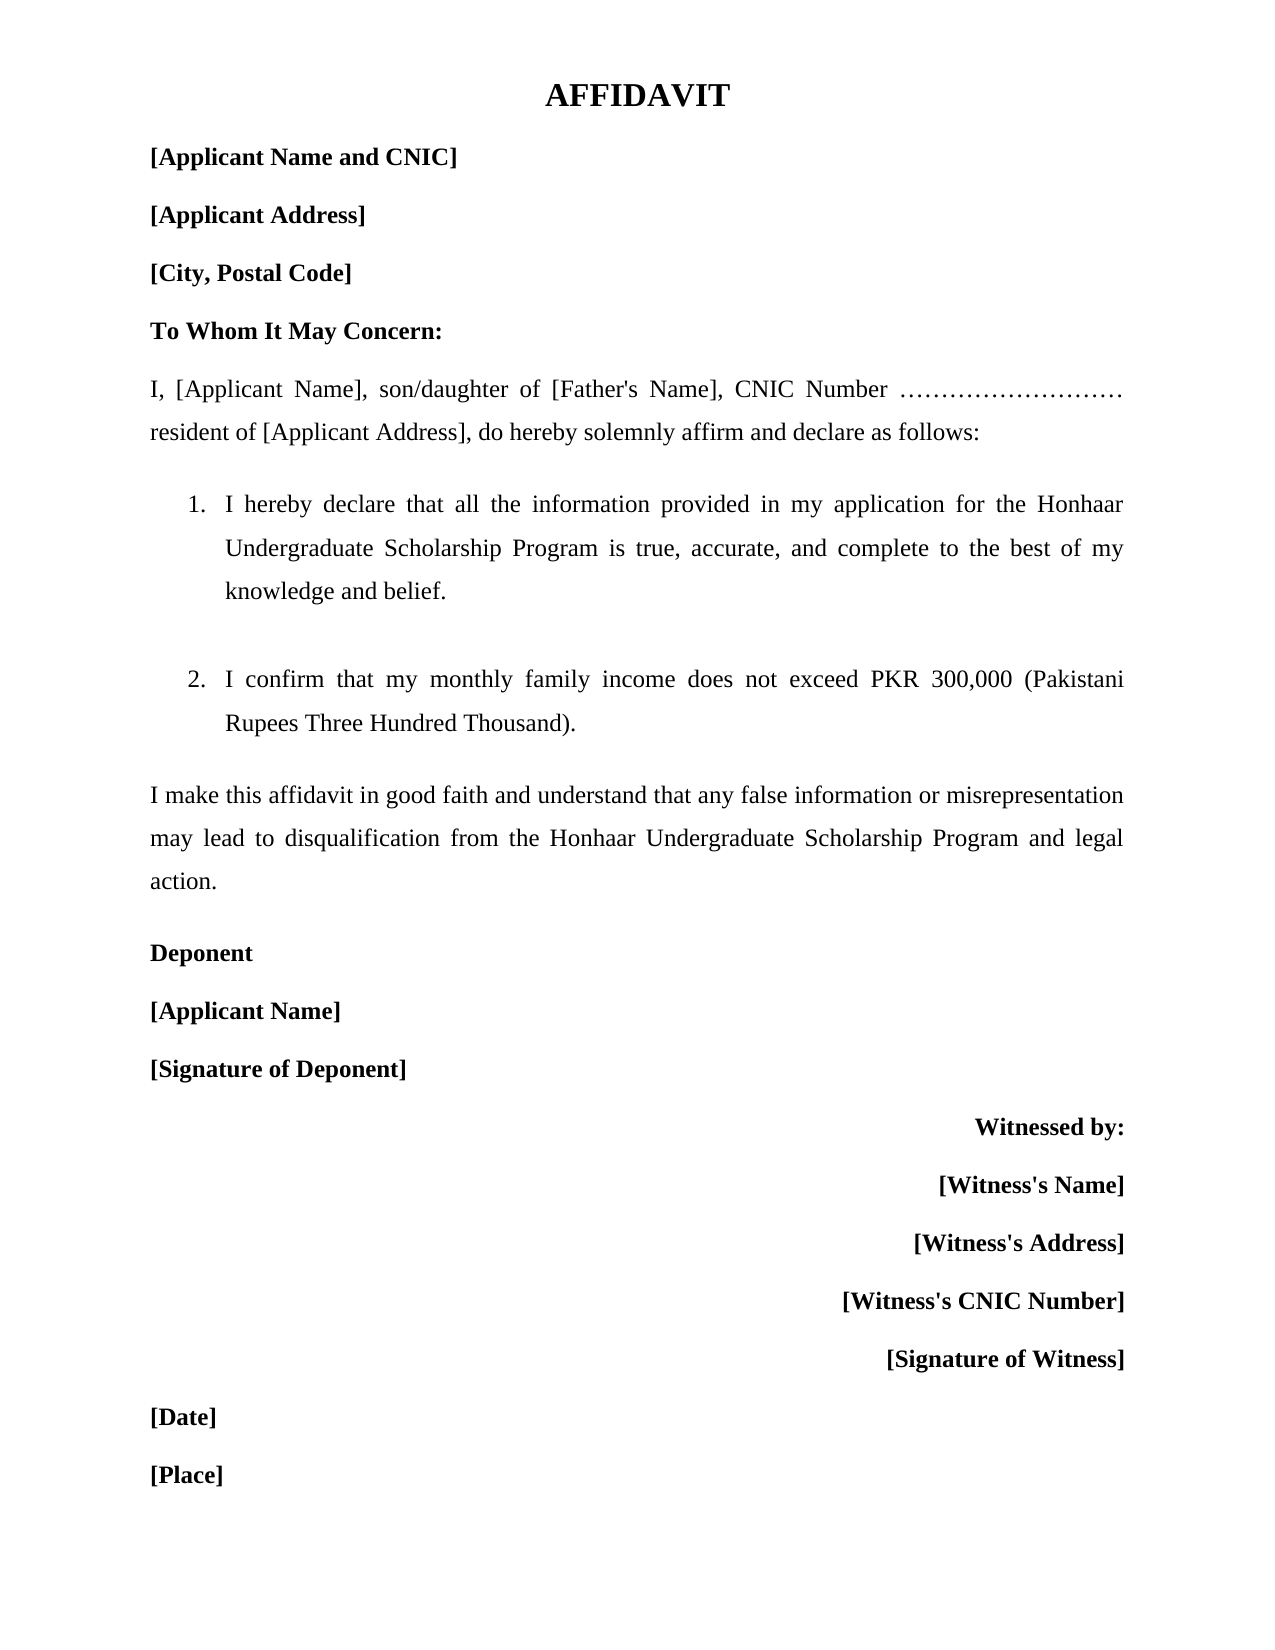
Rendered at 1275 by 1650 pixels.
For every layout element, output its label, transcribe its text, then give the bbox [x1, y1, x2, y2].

text AFFIDAVIT [150, 75, 1125, 113]
text I, [Applicant Name], son/daughter of [Father's Name], CNIC Number ………………………resident of [Applicant Address], do hereby solemnly affirm and declare as follows: [150, 374, 1125, 446]
list I hereby declare that all the information provided in my application for the Honhaar Undergraduate Scholarship Program is true, accurate, and complete to the best of my knowledge and belief. [187, 489, 1125, 604]
text To Whom It May Concern: [150, 316, 1125, 345]
text [Witness's CNIC Number] [150, 1286, 1125, 1315]
text [Place] [150, 1460, 1125, 1488]
text [Applicant Name and CNIC] [150, 142, 1125, 171]
text Deponent [150, 938, 1125, 967]
text [City, Postal Code] [150, 258, 1125, 287]
list I confirm that my monthly family income does not exceed PKR 300,000 (Pakistani Rupees Three Hundred Thousand). [187, 664, 1125, 736]
text [Date] [150, 1402, 1125, 1431]
text Witnessed by: [150, 1112, 1125, 1141]
text [Applicant Address] [150, 200, 1125, 229]
text [Signature of Deponent] [150, 1054, 1125, 1083]
text [Signature of Witness] [150, 1344, 1125, 1373]
text [Witness's Name] [150, 1170, 1125, 1199]
text I make this affidavit in good faith and understand that any false information or misrepresentation may lead to disqualification from the Honhaar Undergraduate Scholarship Program and legal action. [150, 780, 1125, 895]
text [Applicant Name] [150, 996, 1125, 1025]
text [Witness's Address] [150, 1228, 1125, 1257]
